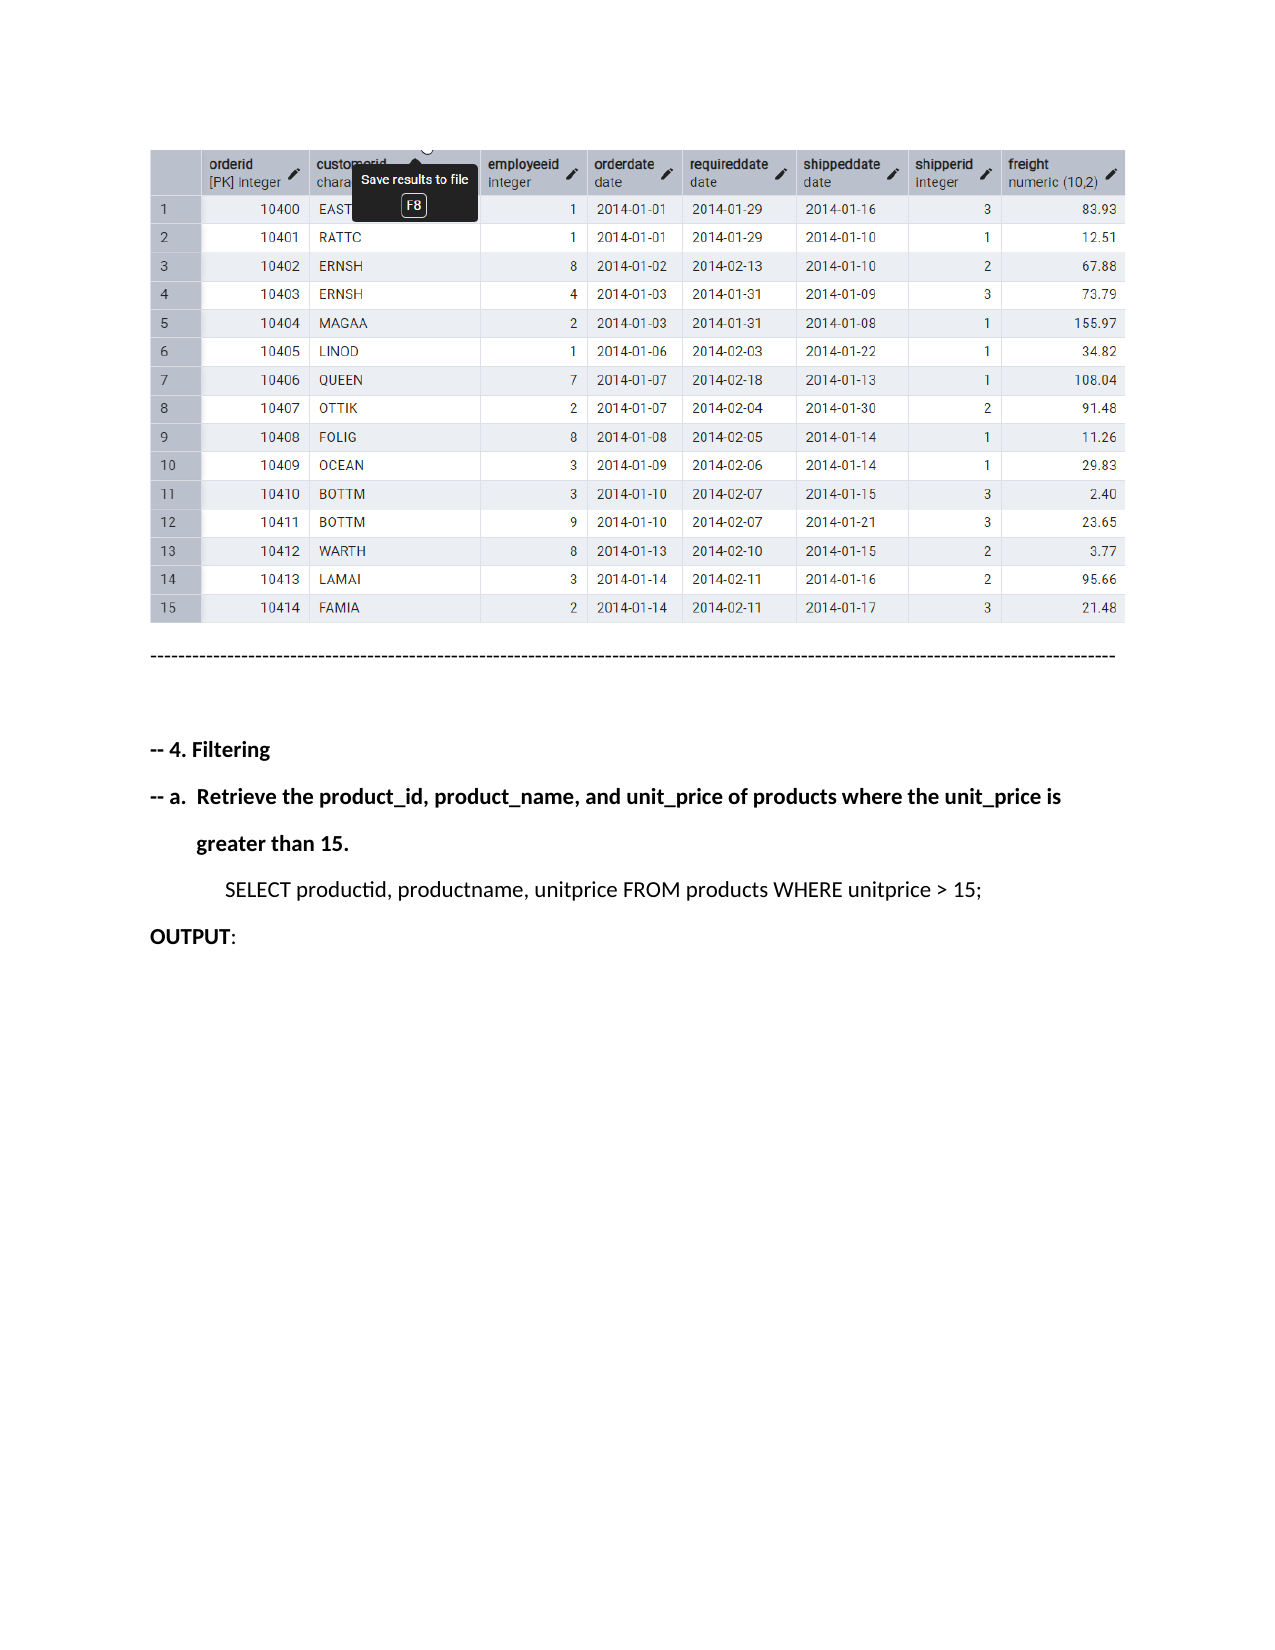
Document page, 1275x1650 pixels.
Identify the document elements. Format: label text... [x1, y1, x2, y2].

text OUTPUT: [150, 922, 1125, 951]
text -- 4. Filtering [150, 735, 1125, 763]
text SELECT productid, productname, unitprice FROM products WHERE unitprice > 15; [150, 876, 1125, 904]
text -- a. Retrieve the product_id, product_name, and unit_price of products where the unit_price is [150, 782, 1125, 810]
text greater than 15. [150, 829, 1125, 857]
picture [150, 150, 1125, 623]
text ------------------------------------------------------------------------------------------------------------------------------------------ [150, 641, 1125, 669]
